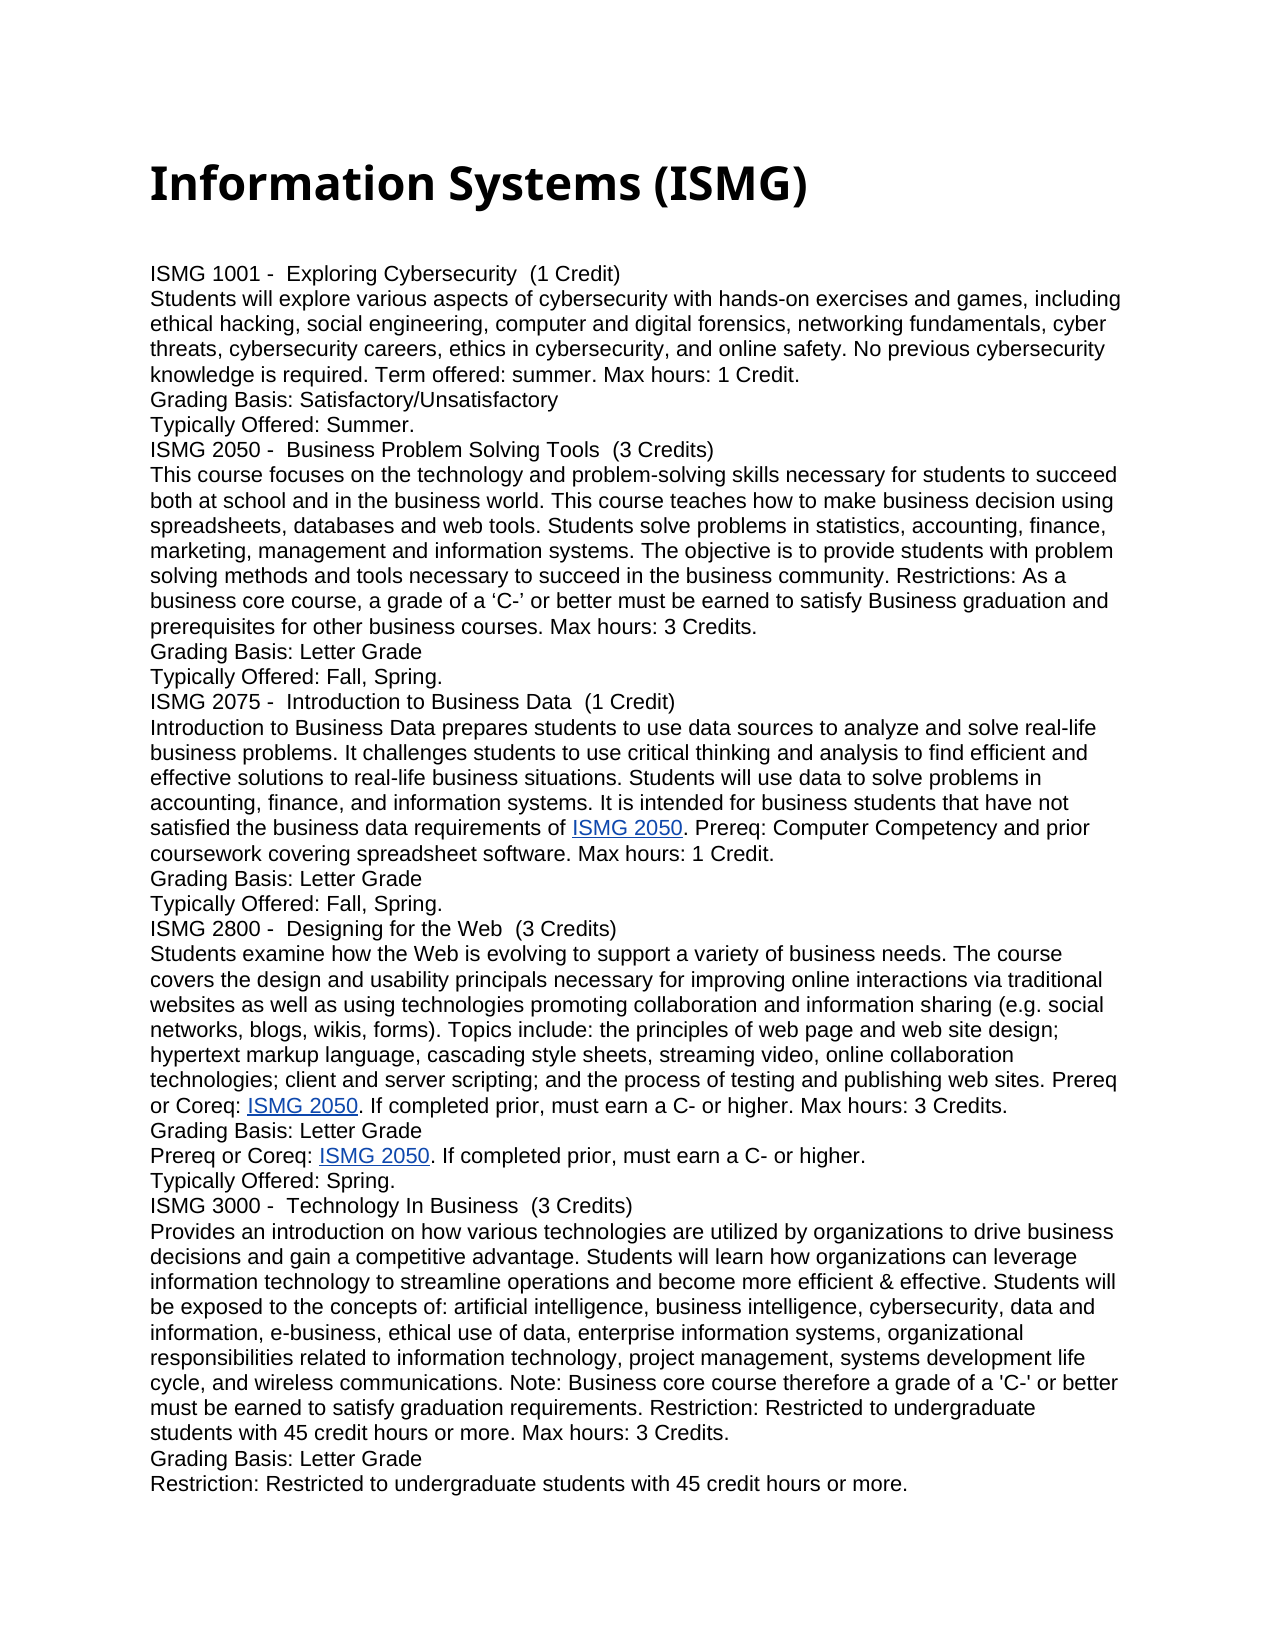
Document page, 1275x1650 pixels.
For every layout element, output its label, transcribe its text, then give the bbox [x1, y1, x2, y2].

text Grading Basis: Letter Grade [150, 639, 1125, 664]
text Grading Basis: Letter Grade [150, 866, 1125, 891]
text Information Systems (ISMG) [150, 150, 1125, 214]
text Typically Offered: Fall, Spring. [150, 891, 1125, 916]
text Typically Offered: Summer. [150, 412, 1125, 437]
text ISMG 2075 - Introduction to Business Data (1 Credit) [150, 689, 1125, 714]
text ISMG 1001 - Exploring Cybersecurity (1 Credit) [150, 261, 1125, 286]
text Grading Basis: Letter Grade [150, 1446, 1125, 1471]
text Restriction: Restricted to undergraduate students with 45 credit hours or more. [150, 1471, 1125, 1496]
text Typically Offered: Spring. [150, 1168, 1125, 1193]
text Grading Basis: Satisfactory/Unsatisfactory [150, 387, 1125, 412]
text Grading Basis: Letter Grade [150, 1118, 1125, 1143]
text Typically Offered: Fall, Spring. [150, 664, 1125, 689]
text Provides an introduction on how various technologies are utilized by organizations to drive business decisions and gain a competitive advantage. Students will learn how organizations can leverage information technology to streamline operations and become more efficient & effective. Students will be exposed to the concepts of: artificial intelligence, business intelligence, cybersecurity, data and information, e-business, ethical use of data, enterprise information systems, organizational responsibilities related to information technology, project management, systems development life cycle, and wireless communications. Note: Business core course therefore a grade of a 'C-' or better must be earned to satisfy graduation requirements. Restriction: Restricted to undergraduate students with 45 credit hours or more. Max hours: 3 Credits. [150, 1219, 1125, 1446]
text Prereq or Coreq: ISMG 2050. If completed prior, must earn a C- or higher. [150, 1143, 1125, 1168]
text ISMG 3000 - Technology In Business (3 Credits) [150, 1193, 1125, 1219]
text ISMG 2800 - Designing for the Web (3 Credits) [150, 916, 1125, 941]
text Introduction to Business Data prepares students to use data sources to analyze and solve real-life business problems. It challenges students to use critical thinking and analysis to find efficient and effective solutions to real-life business situations. Students will use data to solve problems in accounting, finance, and information systems. It is intended for business students that have not satisfied the business data requirements of ISMG 2050. Prereq: Computer Competency and prior coursework covering spreadsheet software. Max hours: 1 Credit. [150, 714, 1125, 866]
text This course focuses on the technology and problem-solving skills necessary for students to succeed both at school and in the business world. This course teaches how to make business decision using spreadsheets, databases and web tools. Students solve problems in statistics, accounting, finance, marketing, management and information systems. The objective is to provide students with problem solving methods and tools necessary to succeed in the business community. Restrictions: As a business core course, a grade of a ‘C-’ or better must be earned to satisfy Business graduation and prerequisites for other business courses. Max hours: 3 Credits. [150, 462, 1125, 639]
text Students examine how the Web is evolving to support a variety of business needs. The course covers the design and usability principals necessary for improving online interactions via traditional websites as well as using technologies promoting collaboration and information sharing (e.g. social networks, blogs, wikis, forms). Topics include: the principles of web page and web site design; hypertext markup language, cascading style sheets, streaming video, online collaboration technologies; client and server scripting; and the process of testing and publishing web sites. Prereq or Coreq: ISMG 2050. If completed prior, must earn a C- or higher. Max hours: 3 Credits. [150, 941, 1125, 1118]
text Students will explore various aspects of cybersecurity with hands-on exercises and games, including ethical hacking, social engineering, computer and digital forensics, networking fundamentals, cyber threats, cybersecurity careers, ethics in cybersecurity, and online safety. No previous cybersecurity knowledge is required. Term offered: summer. Max hours: 1 Credit. [150, 286, 1125, 387]
text ISMG 2050 - Business Problem Solving Tools (3 Credits) [150, 437, 1125, 462]
